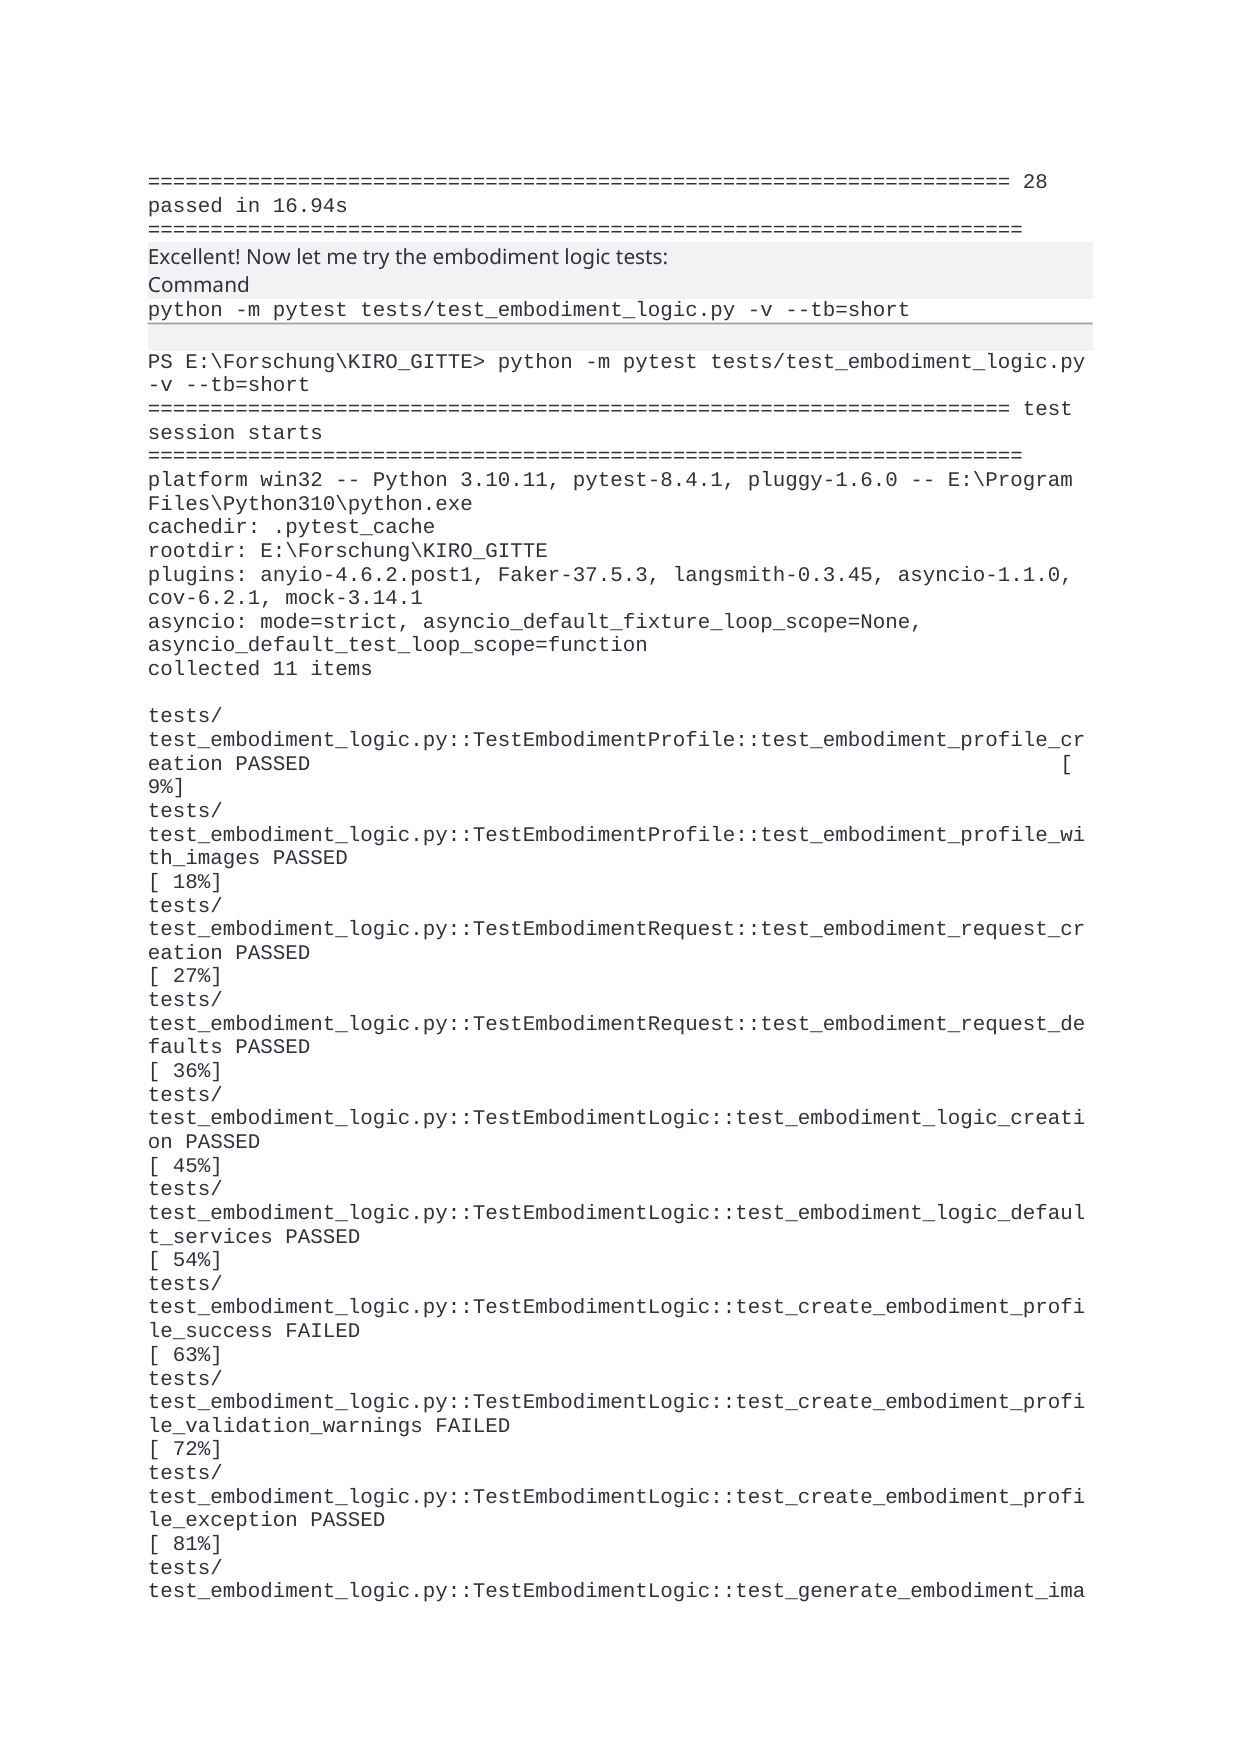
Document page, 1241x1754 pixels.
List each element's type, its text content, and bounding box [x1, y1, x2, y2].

text ===================================================================== 28 passed in 16.94s ====================================================================== [148, 171, 1093, 242]
text tests/test_embodiment_logic.py::TestEmbodimentRequest::test_embodiment_request_defaults PASSED [ 36%] [148, 989, 1093, 1084]
text tests/test_embodiment_logic.py::TestEmbodimentProfile::test_embodiment_profile_creation PASSED [ 9%] [148, 705, 1093, 800]
text asyncio: mode=strict, asyncio_default_fixture_loop_scope=None, asyncio_default_test_loop_scope=function [148, 611, 1093, 658]
text tests/test_embodiment_logic.py::TestEmbodimentLogic::test_embodiment_logic_default_services PASSED [ 54%] [148, 1178, 1093, 1273]
text platform win32 -- Python 3.10.11, pytest-8.4.1, pluggy-1.6.0 -- E:\Program Files\Python310\python.exe [148, 469, 1093, 516]
text tests/test_embodiment_logic.py::TestEmbodimentLogic::test_create_embodiment_profile_exception PASSED [ 81%] [148, 1462, 1093, 1557]
text Excellent! Now let me try the embodiment logic tests: [148, 242, 1093, 271]
text ===================================================================== test session starts ====================================================================== [148, 398, 1093, 469]
text plugins: anyio-4.6.2.post1, Faker-37.5.3, langsmith-0.3.45, asyncio-1.1.0, cov-6.2.1, mock-3.14.1 [148, 563, 1093, 611]
text tests/test_embodiment_logic.py::TestEmbodimentProfile::test_embodiment_profile_with_images PASSED [ 18%] [148, 800, 1093, 894]
text Command [148, 271, 1093, 299]
text cachedir: .pytest_cache [148, 516, 1093, 540]
text tests/test_embodiment_logic.py::TestEmbodimentRequest::test_embodiment_request_creation PASSED [ 27%] [148, 894, 1093, 989]
text collected 11 items [148, 658, 1093, 682]
text tests/test_embodiment_logic.py::TestEmbodimentLogic::test_create_embodiment_profile_validation_warnings FAILED [ 72%] [148, 1367, 1093, 1462]
text tests/test_embodiment_logic.py::TestEmbodimentLogic::test_embodiment_logic_creation PASSED [ 45%] [148, 1084, 1093, 1178]
text rootdir: E:\Forschung\KIRO_GITTE [148, 540, 1093, 563]
text tests/test_embodiment_logic.py::TestEmbodimentLogic::test_create_embodiment_profile_success FAILED [ 63%] [148, 1273, 1093, 1367]
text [148, 1557, 1093, 1604]
text PS E:\Forschung\KIRO_GITTE> python -m pytest tests/test_embodiment_logic.py -v --tb=short [148, 351, 1093, 398]
text python -m pytest tests/test_embodiment_logic.py -v --tb=short [148, 299, 1093, 322]
